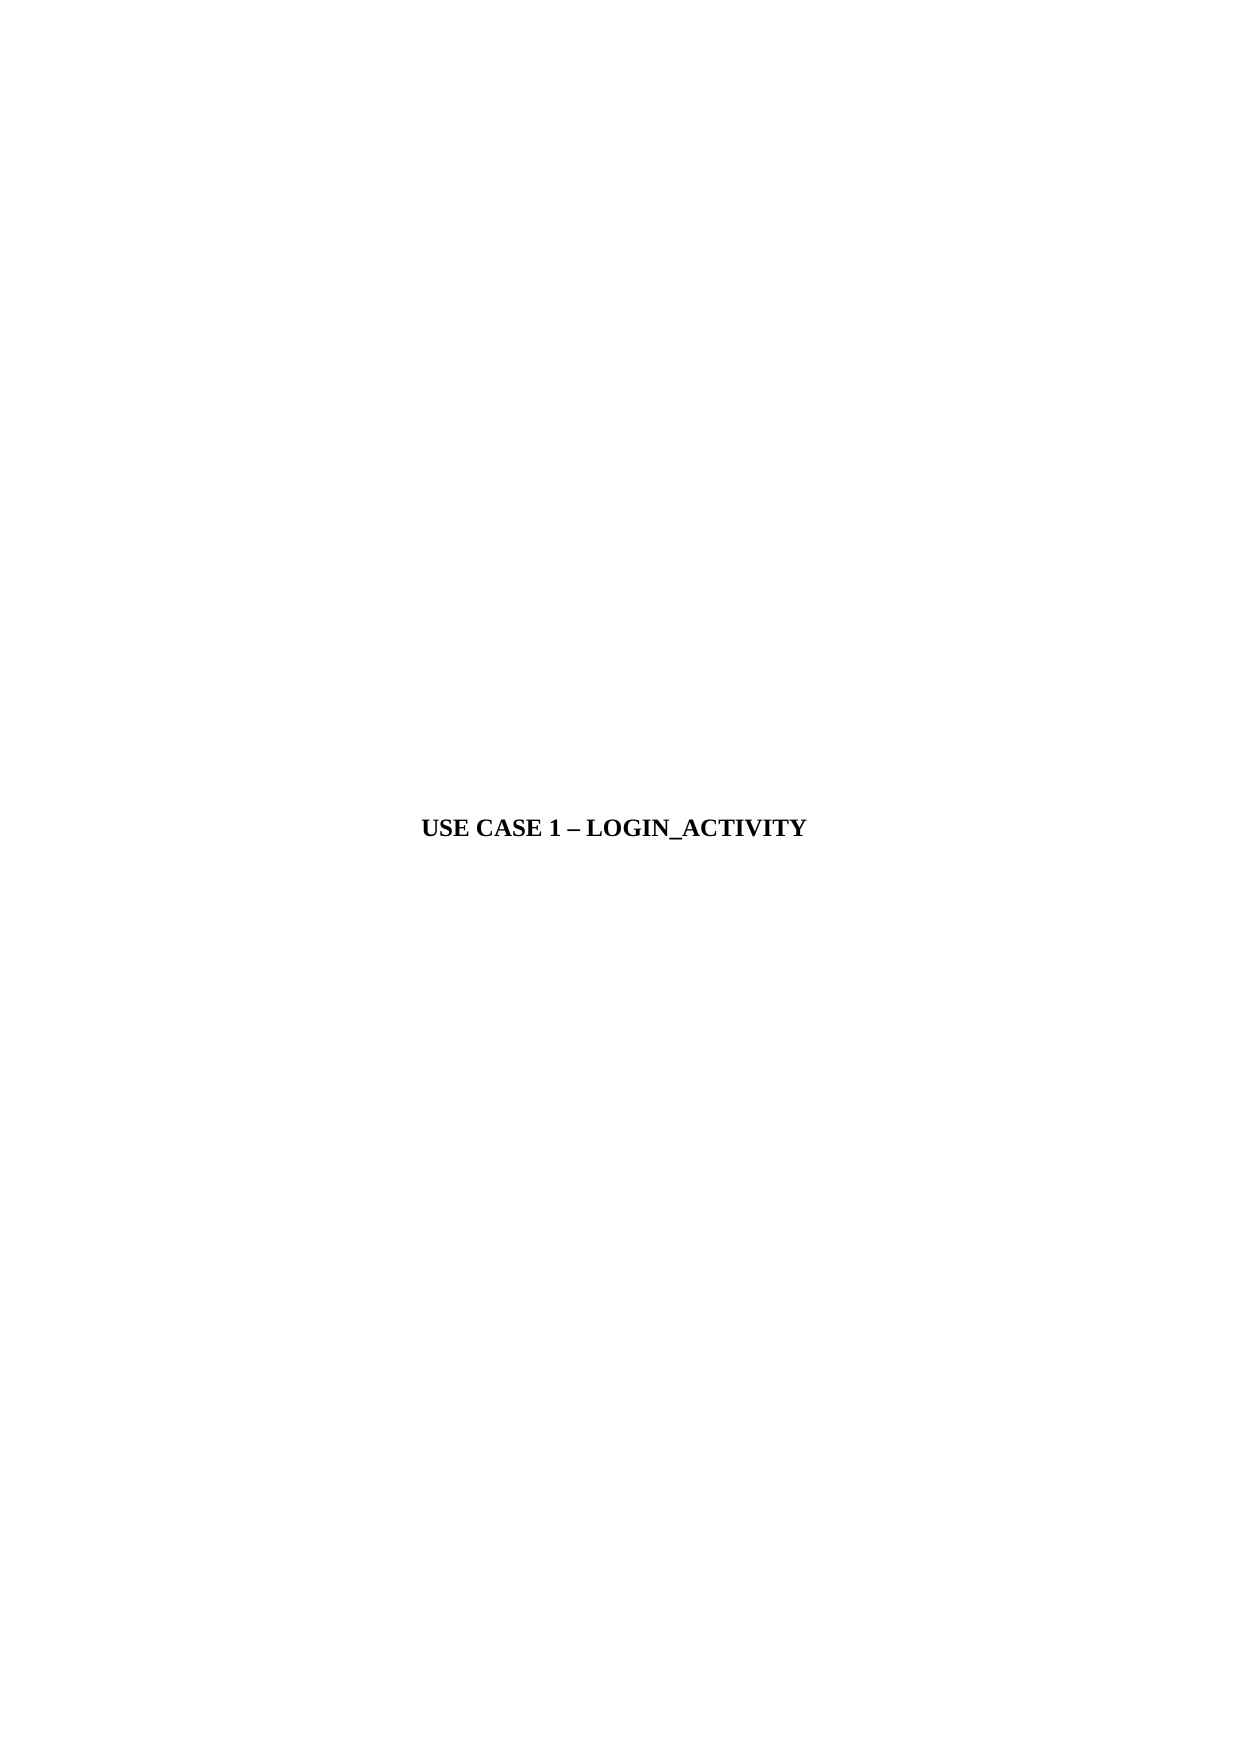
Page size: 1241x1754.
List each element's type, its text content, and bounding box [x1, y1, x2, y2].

text USE CASE 1 – LOGIN_ACTIVITY [187, 813, 1030, 842]
